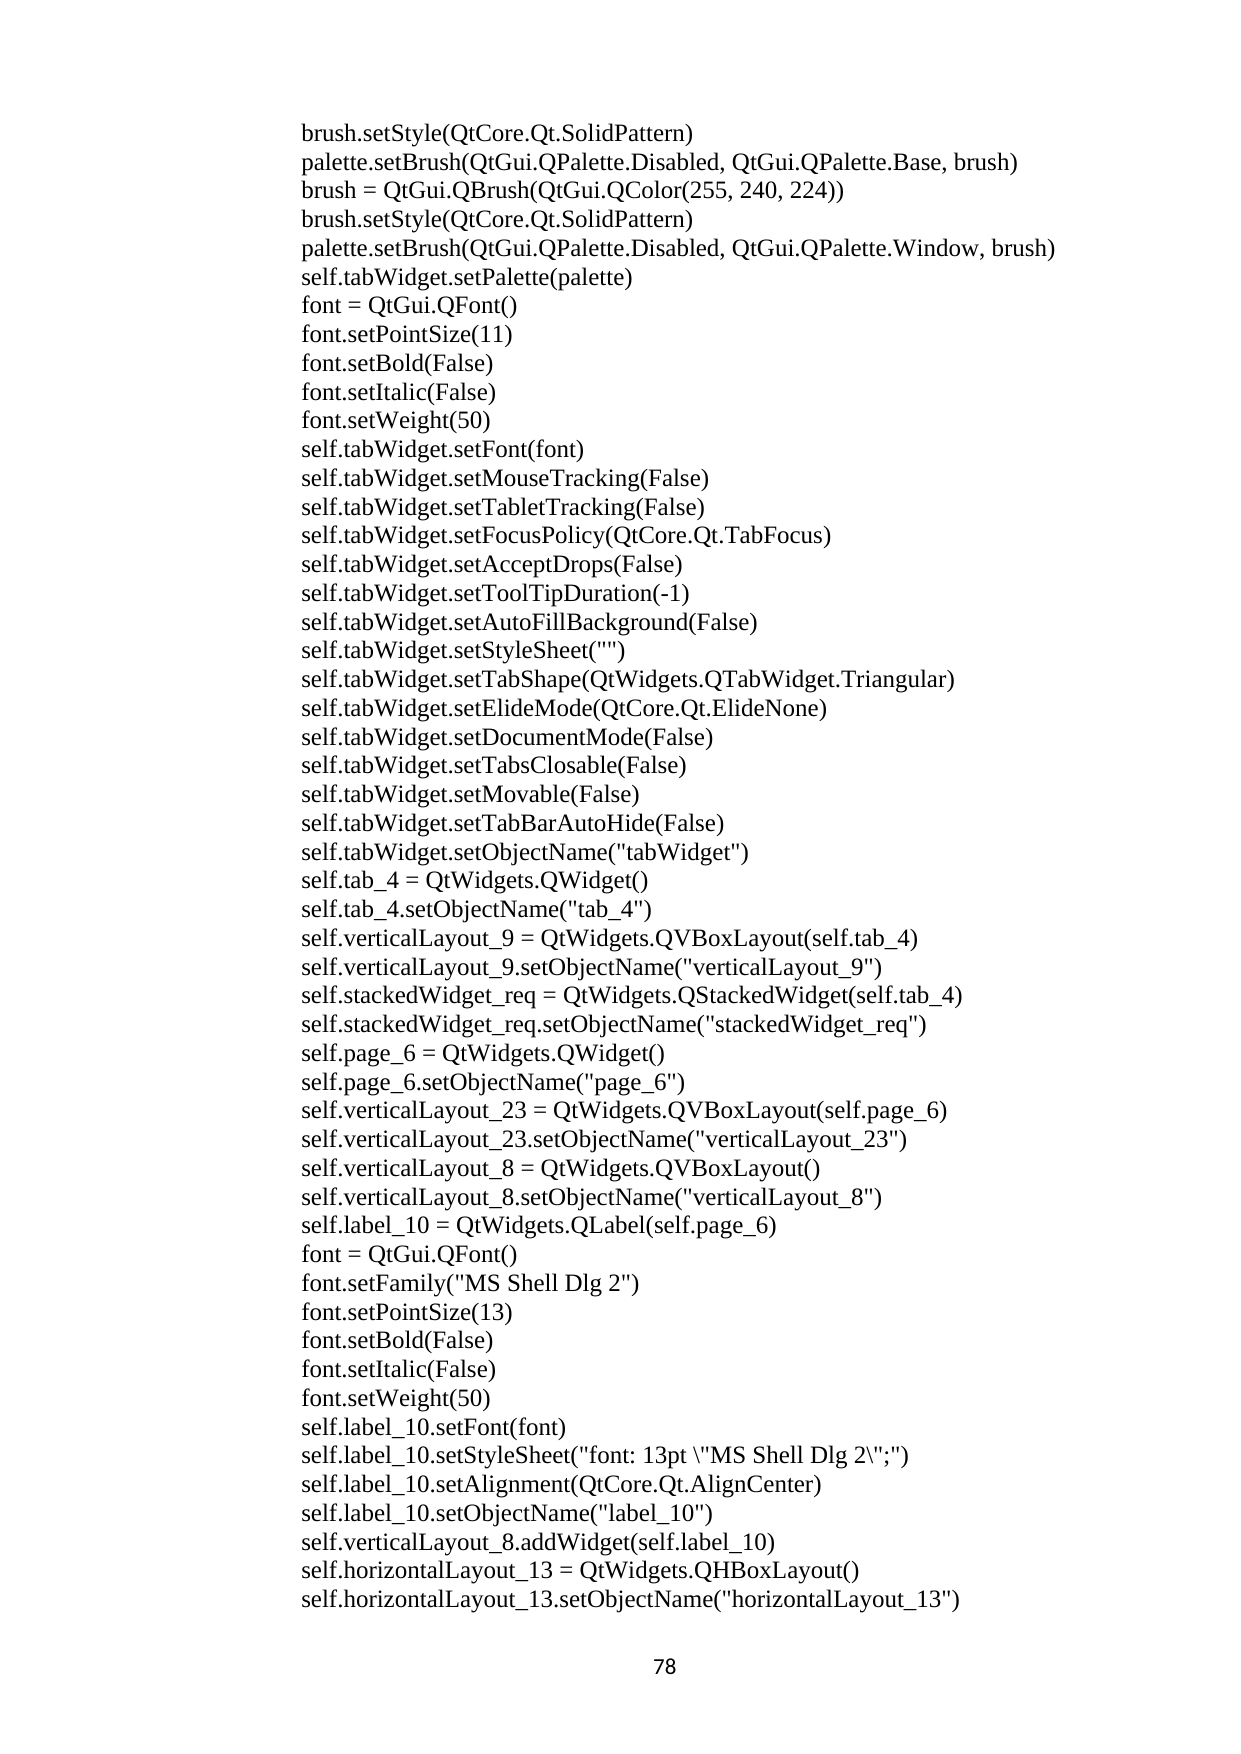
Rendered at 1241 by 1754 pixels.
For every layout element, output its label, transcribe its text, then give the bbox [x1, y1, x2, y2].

text self.verticalLayout_23.setObjectName("verticalLayout_23") [177, 1124, 1152, 1153]
text self.verticalLayout_8.setObjectName("verticalLayout_8") [177, 1182, 1152, 1211]
text self.tabWidget.setStyleSheet("") [177, 636, 1152, 664]
text self.tabWidget.setObjectName("tabWidget") [177, 837, 1152, 866]
text self.horizontalLayout_13.setObjectName("horizontalLayout_13") [177, 1584, 1152, 1613]
text self.tabWidget.setTabShape(QtWidgets.QTabWidget.Triangular) [177, 664, 1152, 693]
text self.horizontalLayout_13 = QtWidgets.QHBoxLayout() [177, 1556, 1152, 1584]
text self.label_10.setObjectName("label_10") [177, 1498, 1152, 1527]
text font.setFamily("MS Shell Dlg 2") [177, 1268, 1152, 1297]
text self.tabWidget.setPalette(palette) [177, 262, 1152, 291]
text self.tabWidget.setToolTipDuration(-1) [177, 578, 1152, 607]
text font = QtGui.QFont() [177, 291, 1152, 319]
text self.tabWidget.setElideMode(QtCore.Qt.ElideNone) [177, 693, 1152, 722]
text font.setBold(False) [177, 348, 1152, 377]
text palette.setBrush(QtGui.QPalette.Disabled, QtGui.QPalette.Base, brush) [177, 147, 1152, 176]
text self.stackedWidget_req.setObjectName("stackedWidget_req") [177, 1009, 1152, 1038]
text self.stackedWidget_req = QtWidgets.QStackedWidget(self.tab_4) [177, 981, 1152, 1009]
text palette.setBrush(QtGui.QPalette.Disabled, QtGui.QPalette.Window, brush) [177, 233, 1152, 262]
text self.tab_4 = QtWidgets.QWidget() [177, 866, 1152, 894]
text font = QtGui.QFont() [177, 1239, 1152, 1268]
text self.label_10 = QtWidgets.QLabel(self.page_6) [177, 1211, 1152, 1239]
text font.setWeight(50) [177, 1383, 1152, 1412]
text self.label_10.setStyleSheet("font: 13pt \"MS Shell Dlg 2\";") [177, 1441, 1152, 1469]
text brush.setStyle(QtCore.Qt.SolidPattern) [177, 118, 1152, 147]
text self.tabWidget.setFont(font) [177, 434, 1152, 463]
text self.page_6.setObjectName("page_6") [177, 1067, 1152, 1096]
text font.setBold(False) [177, 1326, 1152, 1354]
text self.page_6 = QtWidgets.QWidget() [177, 1038, 1152, 1067]
text self.tabWidget.setFocusPolicy(QtCore.Qt.TabFocus) [177, 521, 1152, 549]
text brush.setStyle(QtCore.Qt.SolidPattern) [177, 204, 1152, 233]
text font.setPointSize(11) [177, 319, 1152, 348]
text self.tabWidget.setAcceptDrops(False) [177, 549, 1152, 578]
text self.verticalLayout_9 = QtWidgets.QVBoxLayout(self.tab_4) [177, 923, 1152, 952]
text self.tabWidget.setAutoFillBackground(False) [177, 607, 1152, 636]
text self.tabWidget.setTabsClosable(False) [177, 751, 1152, 779]
text self.tabWidget.setTabBarAutoHide(False) [177, 808, 1152, 837]
text self.tabWidget.setMouseTracking(False) [177, 463, 1152, 492]
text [177, 176, 1152, 204]
text self.verticalLayout_8 = QtWidgets.QVBoxLayout() [177, 1153, 1152, 1182]
text self.verticalLayout_23 = QtWidgets.QVBoxLayout(self.page_6) [177, 1096, 1152, 1124]
text self.tab_4.setObjectName("tab_4") [177, 894, 1152, 923]
text self.verticalLayout_9.setObjectName("verticalLayout_9") [177, 952, 1152, 981]
text self.tabWidget.setTabletTracking(False) [177, 492, 1152, 521]
text font.setPointSize(13) [177, 1297, 1152, 1326]
text self.label_10.setFont(font) [177, 1412, 1152, 1441]
text font.setItalic(False) [177, 377, 1152, 406]
text self.label_10.setAlignment(QtCore.Qt.AlignCenter) [177, 1469, 1152, 1498]
text self.verticalLayout_8.addWidget(self.label_10) [177, 1527, 1152, 1556]
text font.setItalic(False) [177, 1354, 1152, 1383]
text font.setWeight(50) [177, 406, 1152, 434]
text self.tabWidget.setMovable(False) [177, 779, 1152, 808]
text self.tabWidget.setDocumentMode(False) [177, 722, 1152, 751]
